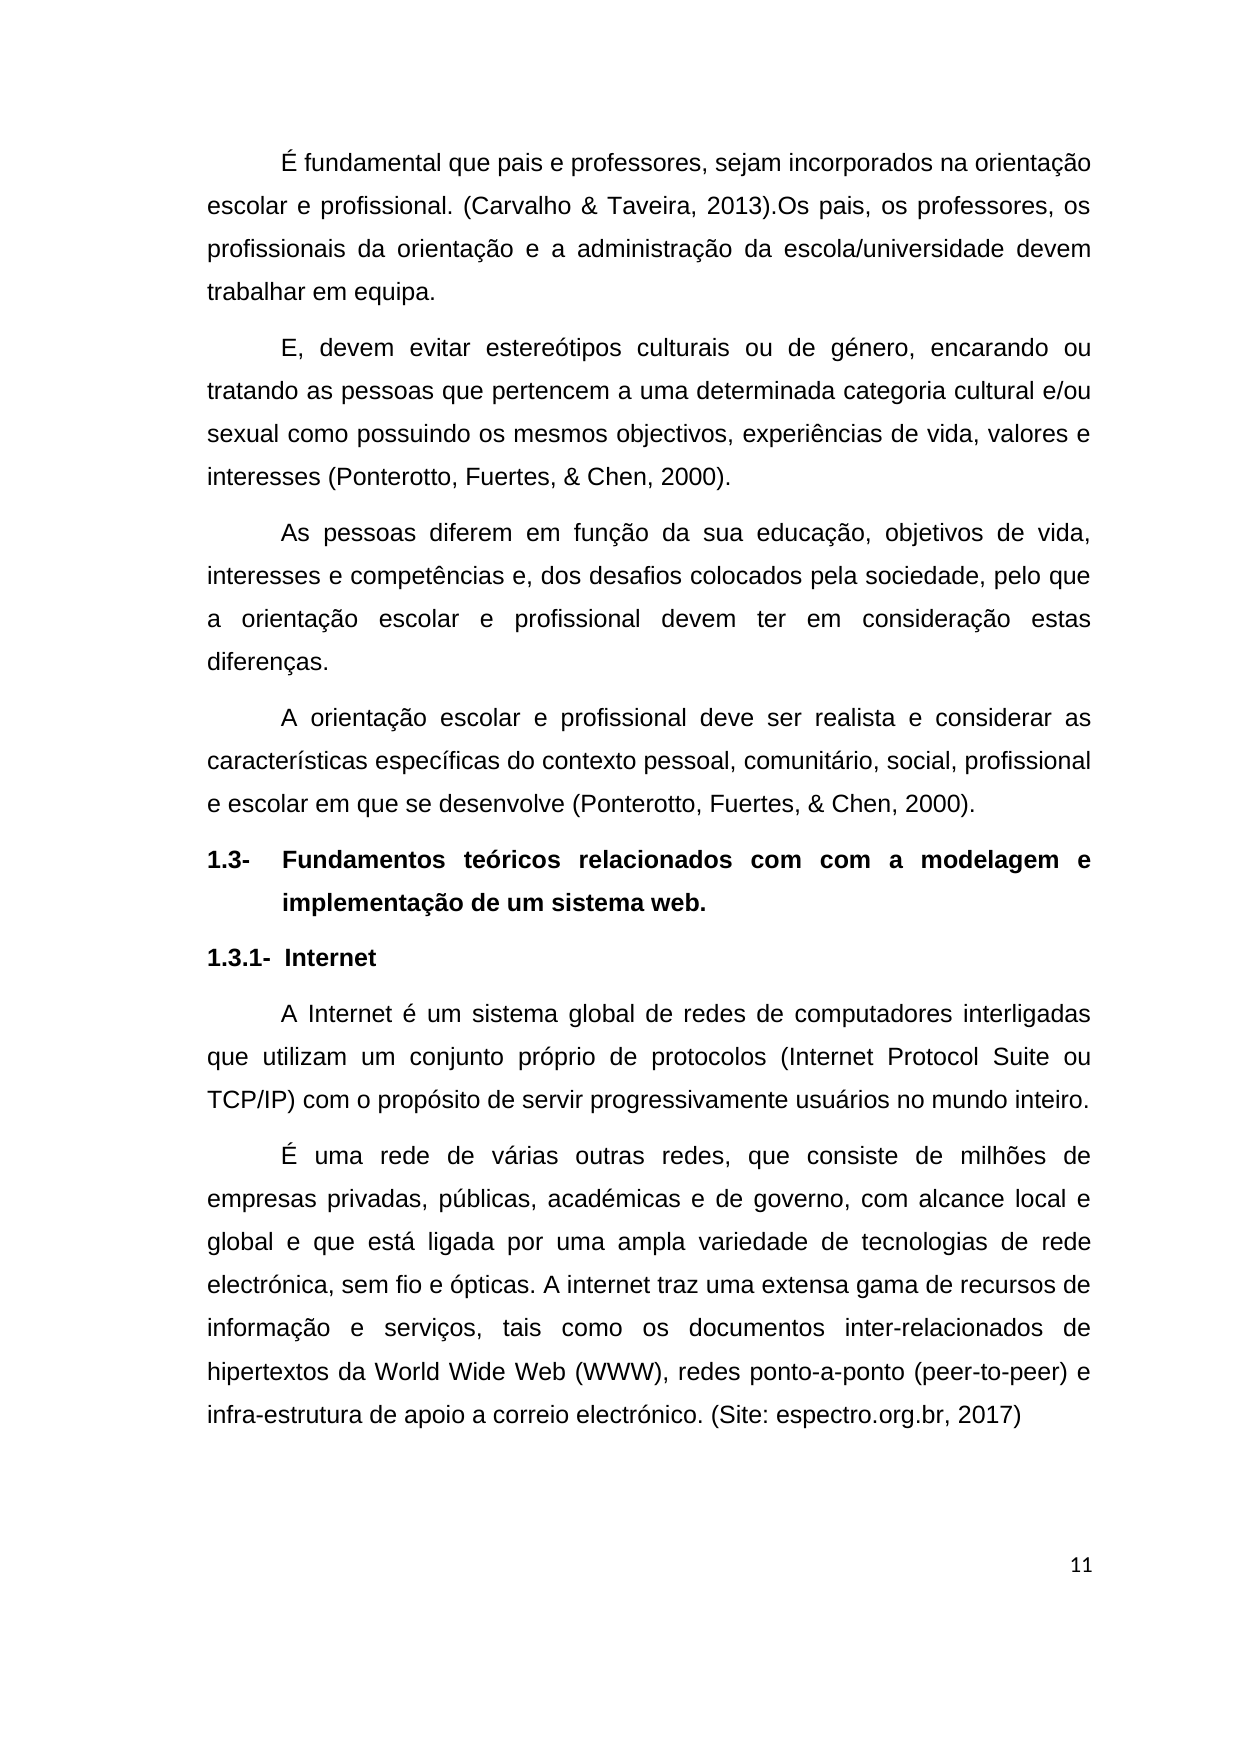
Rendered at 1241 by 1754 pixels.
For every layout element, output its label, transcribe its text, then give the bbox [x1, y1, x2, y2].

text A Internet é um sistema global de redes de computadores interligadas que utilizam um conjunto próprio de protocolos (Internet Protocol Suite ou TCP/IP) com o propósito de servir progressivamente usuários no mundo inteiro. [207, 999, 1092, 1114]
text A orientação escolar e profissional deve ser realista e considerar as características específicas do contexto pessoal, comunitário, social, profissional e escolar em que se desenvolve (Ponterotto, Fuertes, & Chen, 2000). [207, 703, 1092, 818]
text As pessoas diferem em função da sua educação, objetivos de vida, interesses e competências e, dos desafios colocados pela sociedade, pelo que a orientação escolar e profissional devem ter em consideração estas diferenças. [207, 518, 1092, 676]
subtitle 1.3.1- Internet [207, 943, 1092, 972]
text É uma rede de várias outras redes, que consiste de milhões de empresas privadas, públicas, académicas e de governo, com alcance local e global e que está ligada por uma ampla variedade de tecnologias de rede electrónica, sem fio e ópticas. A internet traz uma extensa gama de recursos de informação e serviços, tais como os documentos inter-relacionados de hipertextos da World Wide Web (WWW), redes ponto-a-ponto (peer-to-peer) e infra-estrutura de apoio a correio electrónico. (Site: espectro.org.br, 2017) [207, 1141, 1092, 1428]
text E, devem evitar estereótipos culturais ou de género, encarando ou tratando as pessoas que pertencem a uma determinada categoria cultural e/ou sexual como possuindo os mesmos objectivos, experiências de vida, valores e interesses (Ponterotto, Fuertes, & Chen, 2000). [207, 333, 1092, 491]
text É fundamental que pais e professores, sejam incorporados na orientação escolar e profissional. (Carvalho & Taveira, 2013).Os pais, os professores, os profissionais da orientação e a administração da escola/universidade devem trabalhar em equipa. [207, 148, 1092, 306]
subtitle Fundamentos teóricos relacionados com com a modelagem e implementação de um sistema web. [207, 844, 1092, 916]
